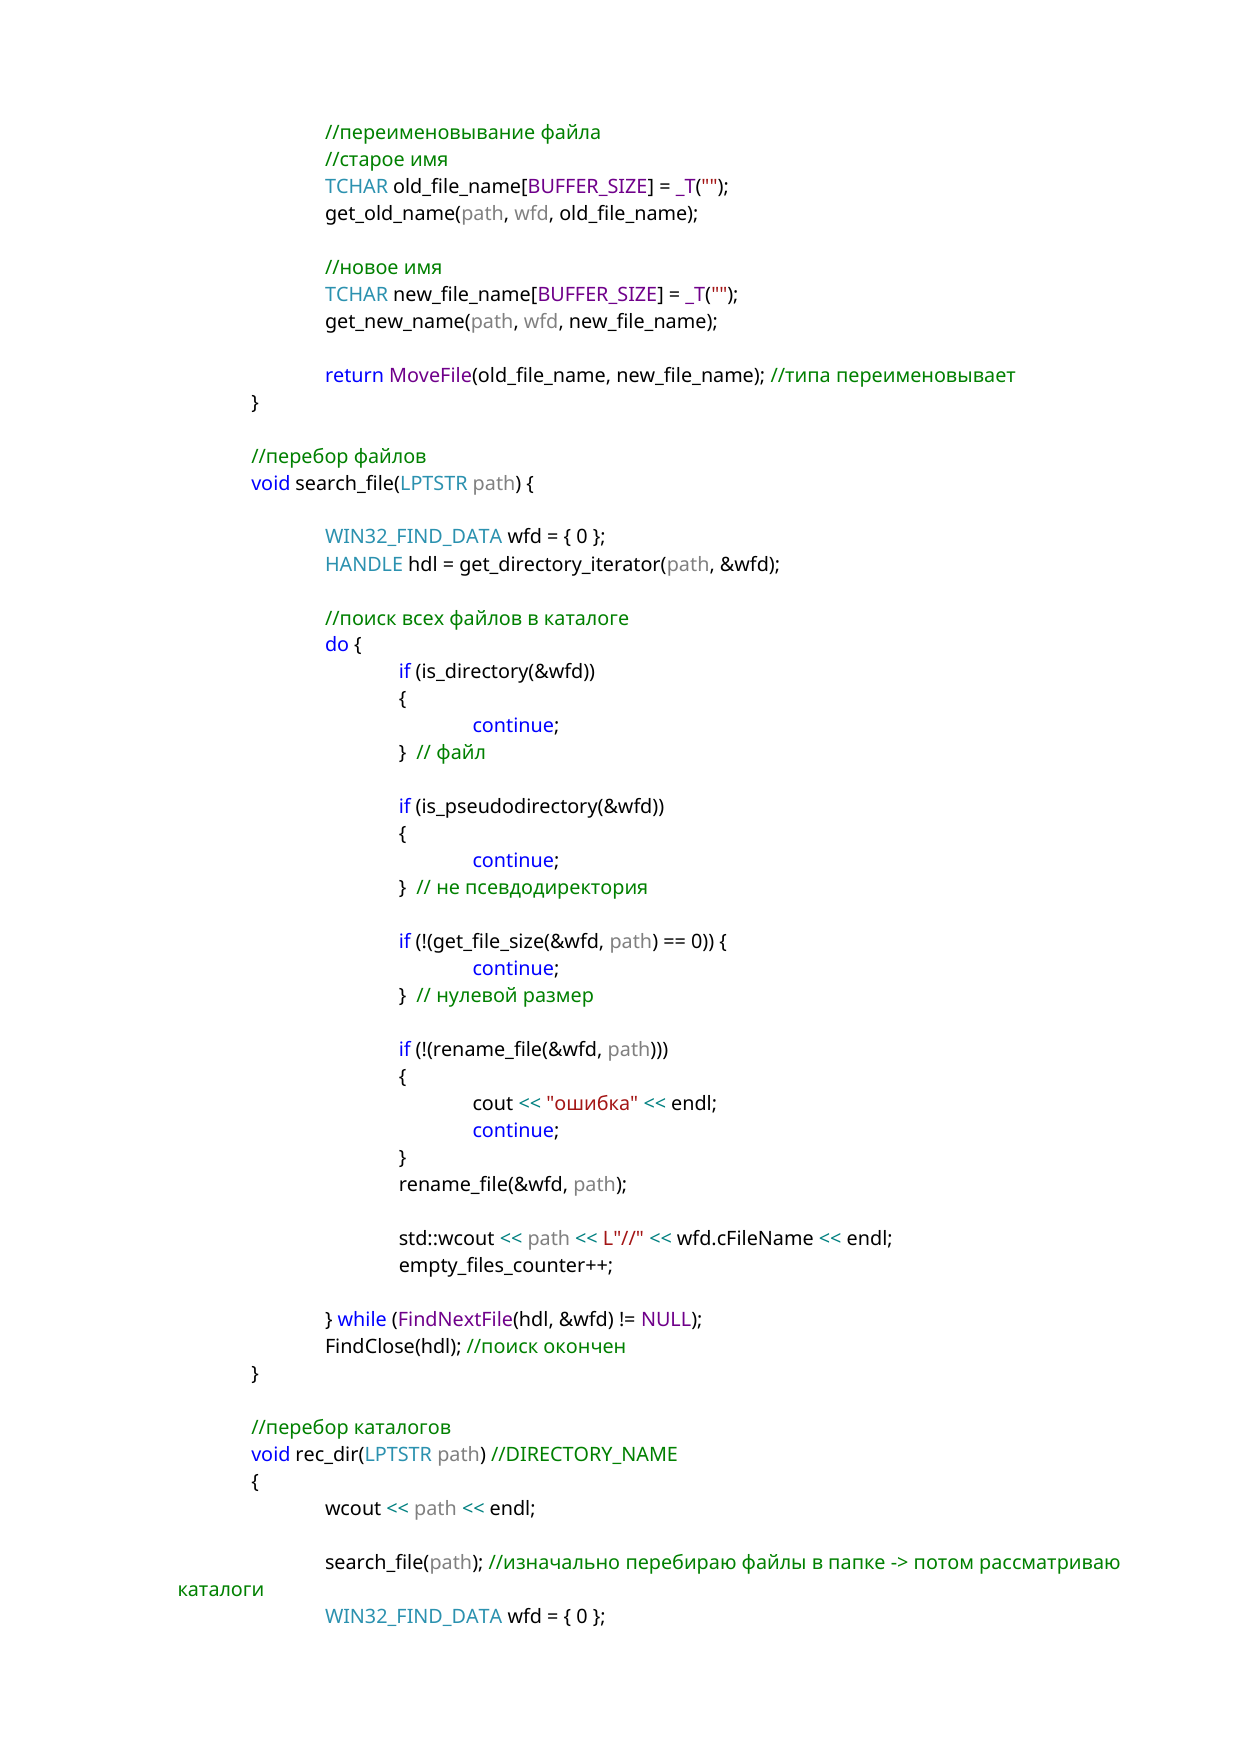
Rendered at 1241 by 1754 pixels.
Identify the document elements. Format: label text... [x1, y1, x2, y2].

text if (!(get_file_size(&wfd, path) == 0)) { [177, 927, 1152, 954]
text } // файл [177, 739, 1152, 766]
text { [177, 819, 1152, 847]
text return MoveFile(old_file_name, new_file_name); //типа переименовывает [177, 361, 1152, 388]
text { [177, 1062, 1152, 1089]
text continue; [177, 954, 1152, 981]
text std::wcout << path << L"//" << wfd.cFileName << endl; [177, 1224, 1152, 1251]
text wcout << path << endl; [177, 1494, 1152, 1521]
text search_file(path); //изначально перебираю файлы в папке -> потом рассматриваю каталоги [177, 1548, 1152, 1602]
text continue; [177, 712, 1152, 739]
text //старое имя [177, 145, 1152, 172]
text } // не псевдодиректория [177, 873, 1152, 901]
text WIN32_FIND_DATA wfd = { 0 }; [177, 523, 1152, 550]
text continue; [177, 847, 1152, 873]
text } while (FindNextFile(hdl, &wfd) != NULL); [177, 1305, 1152, 1332]
text //перебор файлов [177, 442, 1152, 469]
text continue; [177, 1116, 1152, 1143]
text if (!(rename_file(&wfd, path))) [177, 1035, 1152, 1062]
text { [177, 685, 1152, 712]
text FindClose(hdl); //поиск окончен [177, 1332, 1152, 1359]
text //переименовывание файла [177, 118, 1152, 145]
text } [177, 1143, 1152, 1170]
text empty_files_counter++; [177, 1251, 1152, 1278]
text get_new_name(path, wfd, new_file_name); [177, 307, 1152, 334]
text cout << "ошибка" << endl; [177, 1089, 1152, 1116]
text if (is_pseudodirectory(&wfd)) [177, 793, 1152, 819]
text TCHAR new_file_name[BUFFER_SIZE] = _T(""); [177, 280, 1152, 307]
text WIN32_FIND_DATA wfd = { 0 }; [177, 1602, 1152, 1629]
text TCHAR old_file_name[BUFFER_SIZE] = _T(""); [177, 172, 1152, 199]
text //перебор каталогов [177, 1413, 1152, 1440]
text rename_file(&wfd, path); [177, 1170, 1152, 1197]
text //новое имя [177, 253, 1152, 280]
text if (is_directory(&wfd)) [177, 658, 1152, 685]
text } [177, 388, 1152, 415]
text //поиск всех файлов в каталоге [177, 604, 1152, 631]
text HANDLE hdl = get_directory_iterator(path, &wfd); [177, 550, 1152, 577]
text } [177, 1359, 1152, 1386]
text } // нулевой размер [177, 981, 1152, 1008]
text void rec_dir(LPTSTR path) //DIRECTORY_NAME [177, 1440, 1152, 1467]
text get_old_name(path, wfd, old_file_name); [177, 199, 1152, 226]
text do { [177, 631, 1152, 658]
text void search_file(LPTSTR path) { [177, 469, 1152, 496]
text { [177, 1467, 1152, 1494]
